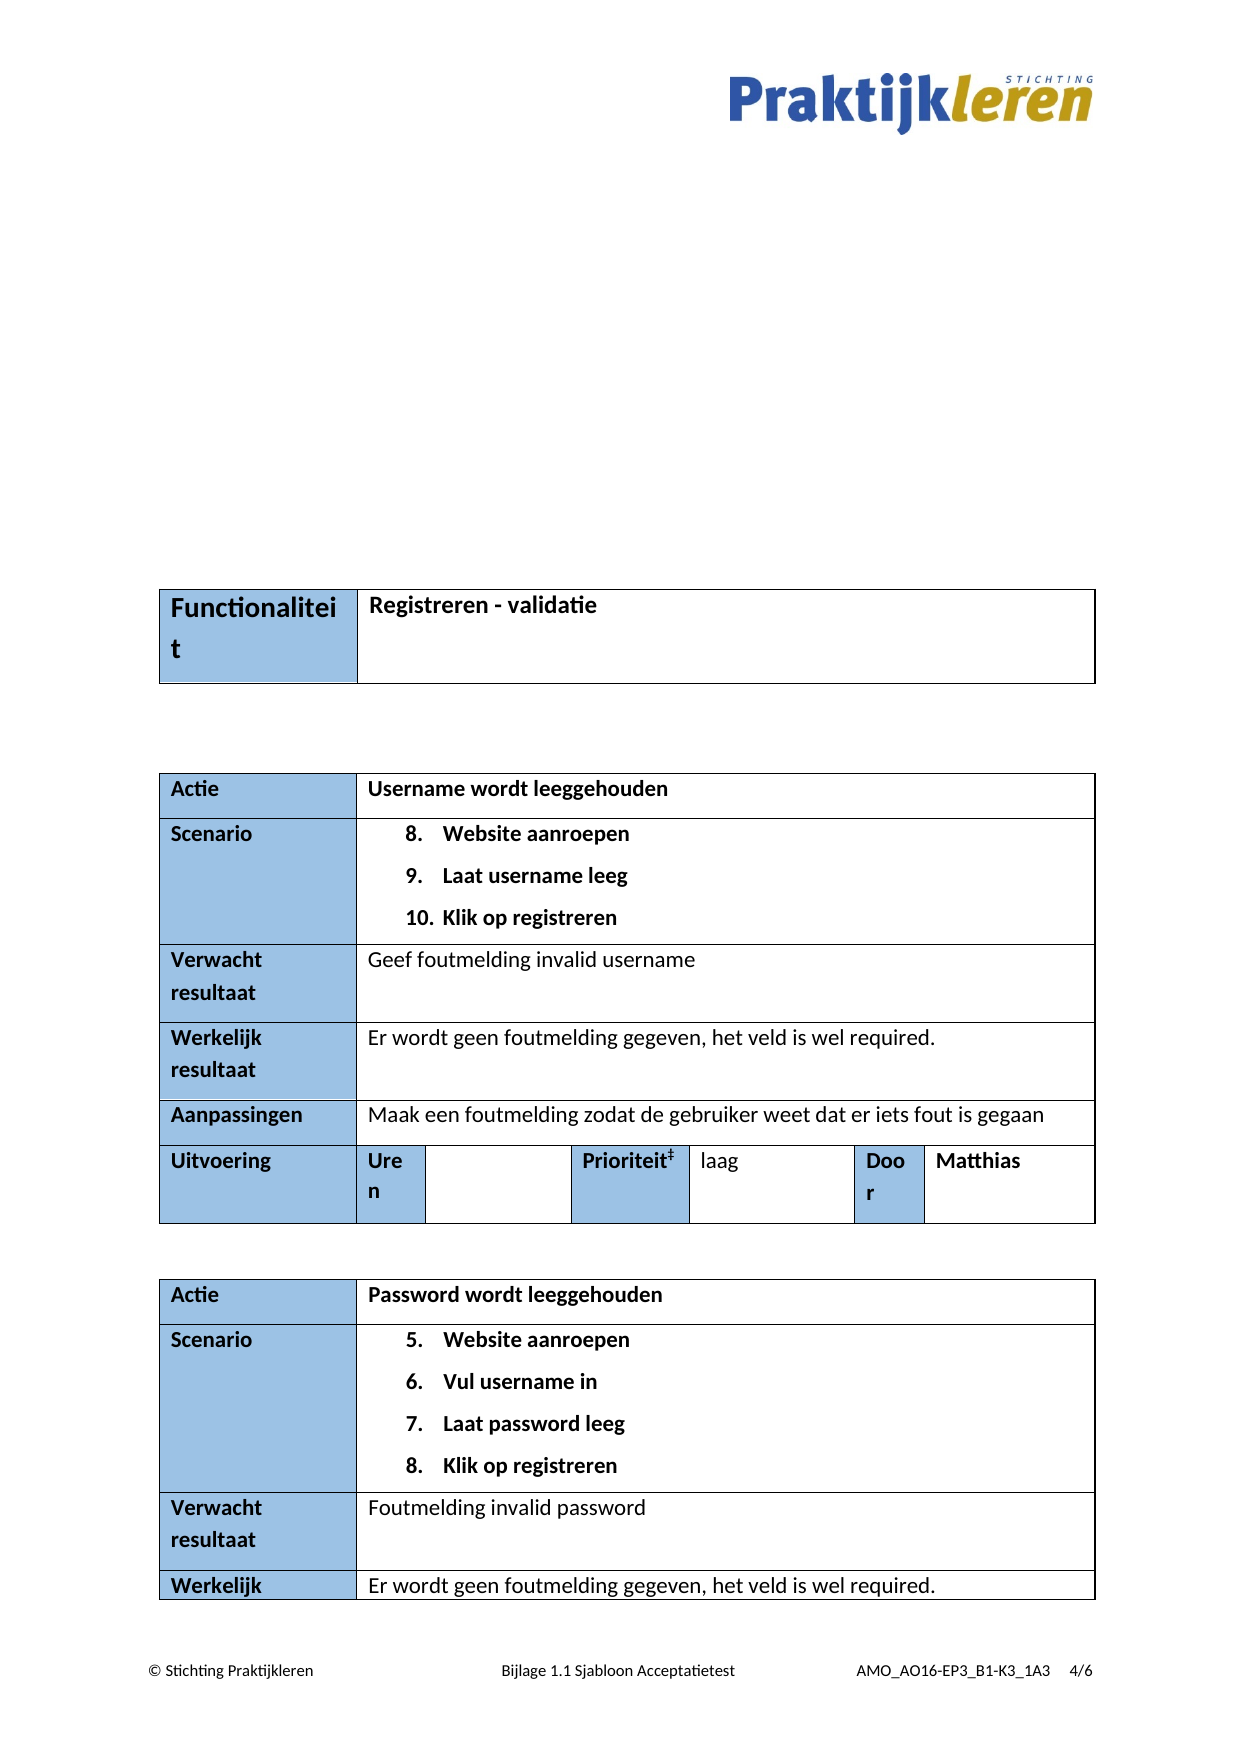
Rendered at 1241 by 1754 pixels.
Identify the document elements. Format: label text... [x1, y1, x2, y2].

table_header Functionaliteit [160, 590, 357, 682]
table_cell Website aanroepen Vul username in Laat password leeg Klik op registreren [357, 1325, 1094, 1492]
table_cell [357, 1571, 1094, 1599]
table_cell Werkelijk resultaat [160, 1571, 356, 1599]
table_header Password wordt leeggehouden [357, 1280, 1094, 1324]
table_cell Foutmelding invalid password [357, 1493, 1094, 1570]
table_cell Scenario [160, 819, 356, 944]
table_cell Uren [357, 1146, 425, 1223]
table_cell Prioriteit [572, 1146, 689, 1223]
table_cell laag [690, 1146, 854, 1223]
table_cell Aanpassingen [160, 1101, 356, 1145]
table_cell Uitvoering [160, 1146, 356, 1223]
table_header Actie [160, 1280, 356, 1324]
table_cell Door [855, 1146, 924, 1223]
table_cell Er wordt geen foutmelding gegeven, het veld is wel required. [357, 1023, 1094, 1099]
picture [730, 73, 1093, 135]
table_cell Maak een foutmelding zodat de gebruiker weet dat er iets fout is gegaan [357, 1101, 1094, 1145]
table_header Actie [160, 774, 356, 818]
table_cell Verwacht resultaat [160, 945, 356, 1022]
table_cell Geef foutmelding invalid username [357, 945, 1094, 1022]
table_cell Matthias [925, 1146, 1094, 1223]
table_header Username wordt leeggehouden [357, 774, 1094, 818]
table_cell Website aanroepen Laat username leeg Klik op registreren [357, 819, 1094, 944]
table_cell Verwacht resultaat [160, 1493, 356, 1570]
table_cell Werkelijk resultaat [160, 1023, 356, 1099]
table_header Registreren - validatie [358, 590, 1094, 682]
table_cell Scenario [160, 1325, 356, 1492]
table_cell [426, 1146, 571, 1223]
